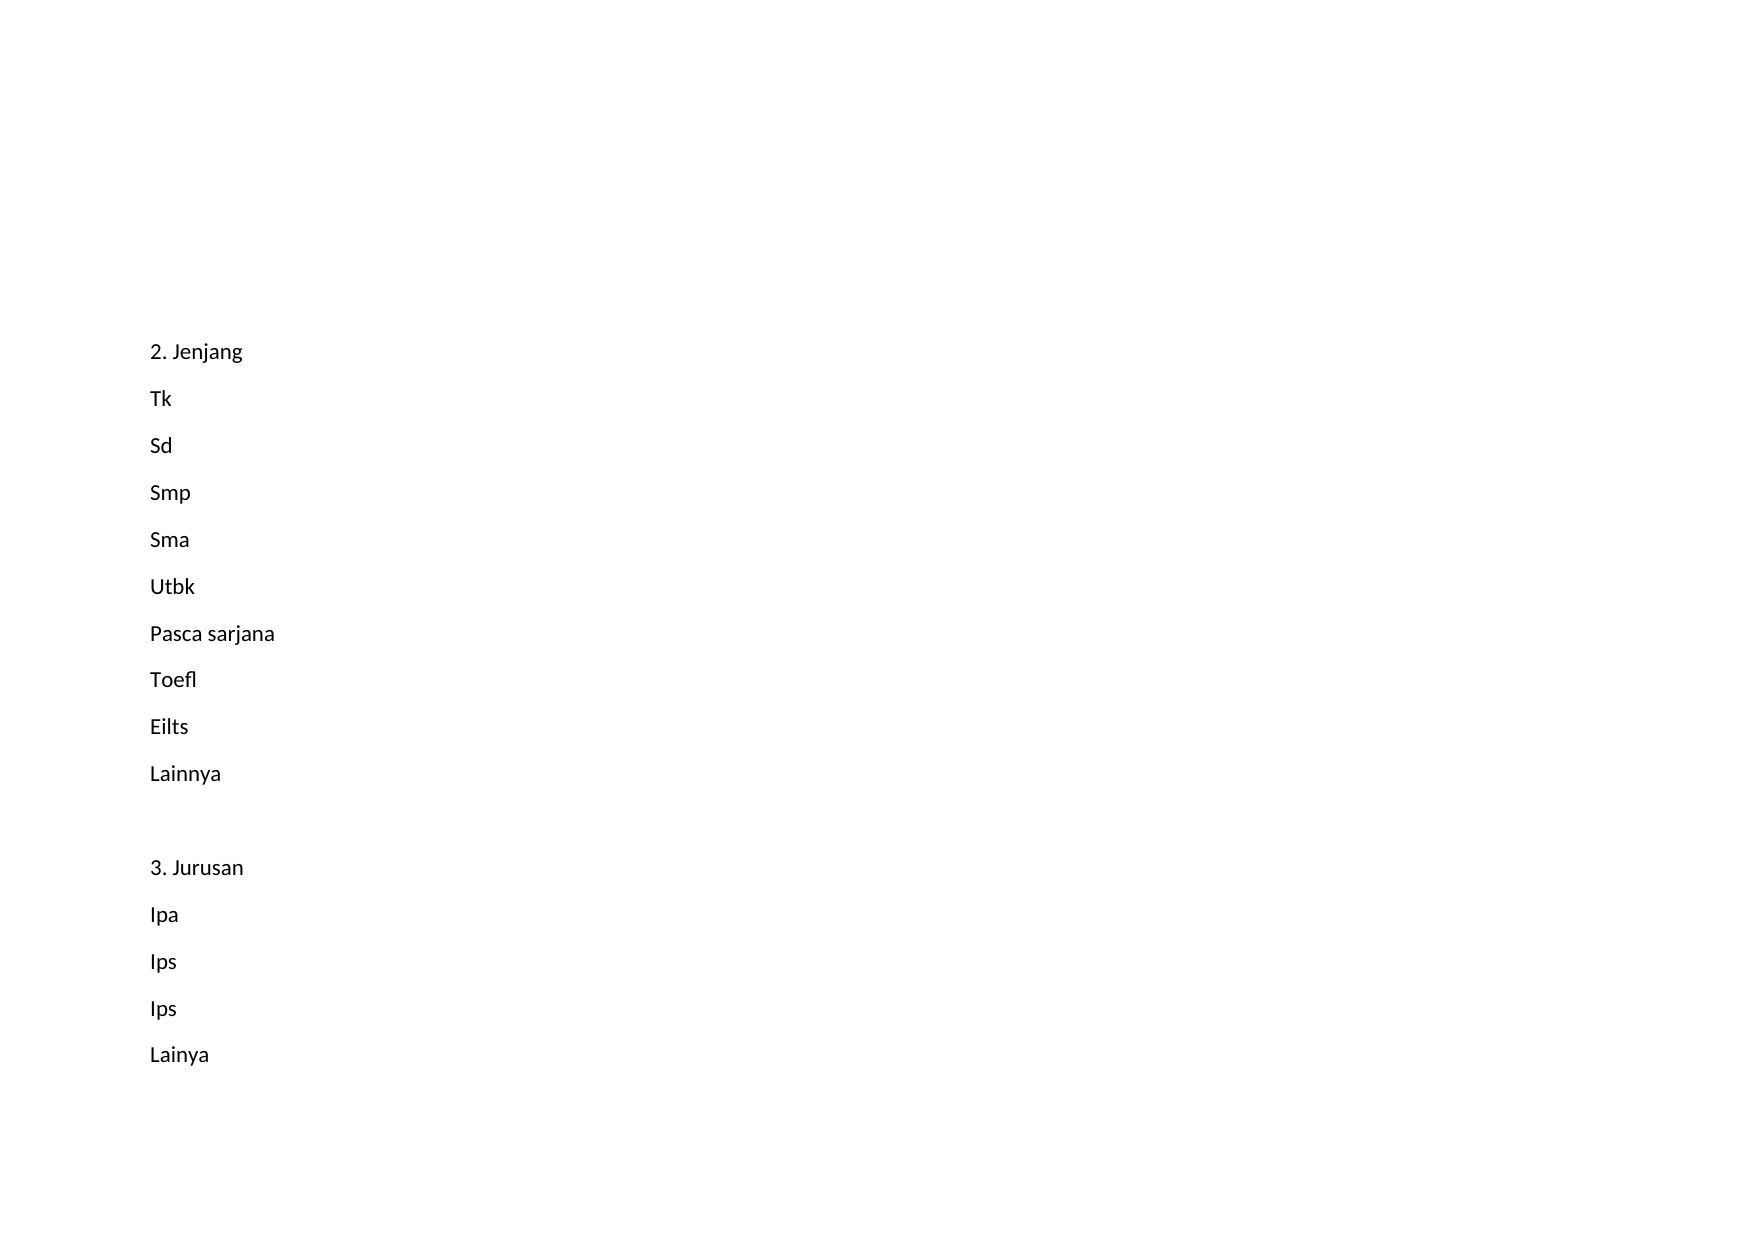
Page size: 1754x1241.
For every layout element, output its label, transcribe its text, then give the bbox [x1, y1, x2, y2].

text Ips [150, 994, 1604, 1022]
text Ips [150, 947, 1604, 975]
text Eilts [150, 712, 1604, 741]
text 3. Jurusan [150, 853, 1604, 881]
text Smp [150, 478, 1604, 506]
text Pasca sarjana [150, 619, 1604, 647]
text Ipa [150, 900, 1604, 928]
text Lainnya [150, 759, 1604, 787]
text Tk [150, 384, 1604, 412]
text 2. Jenjang [150, 337, 1604, 366]
text Utbk [150, 572, 1604, 600]
text Sma [150, 525, 1604, 553]
text Sd [150, 431, 1604, 459]
text Lainya [150, 1041, 1604, 1069]
text Toefl [150, 666, 1604, 694]
